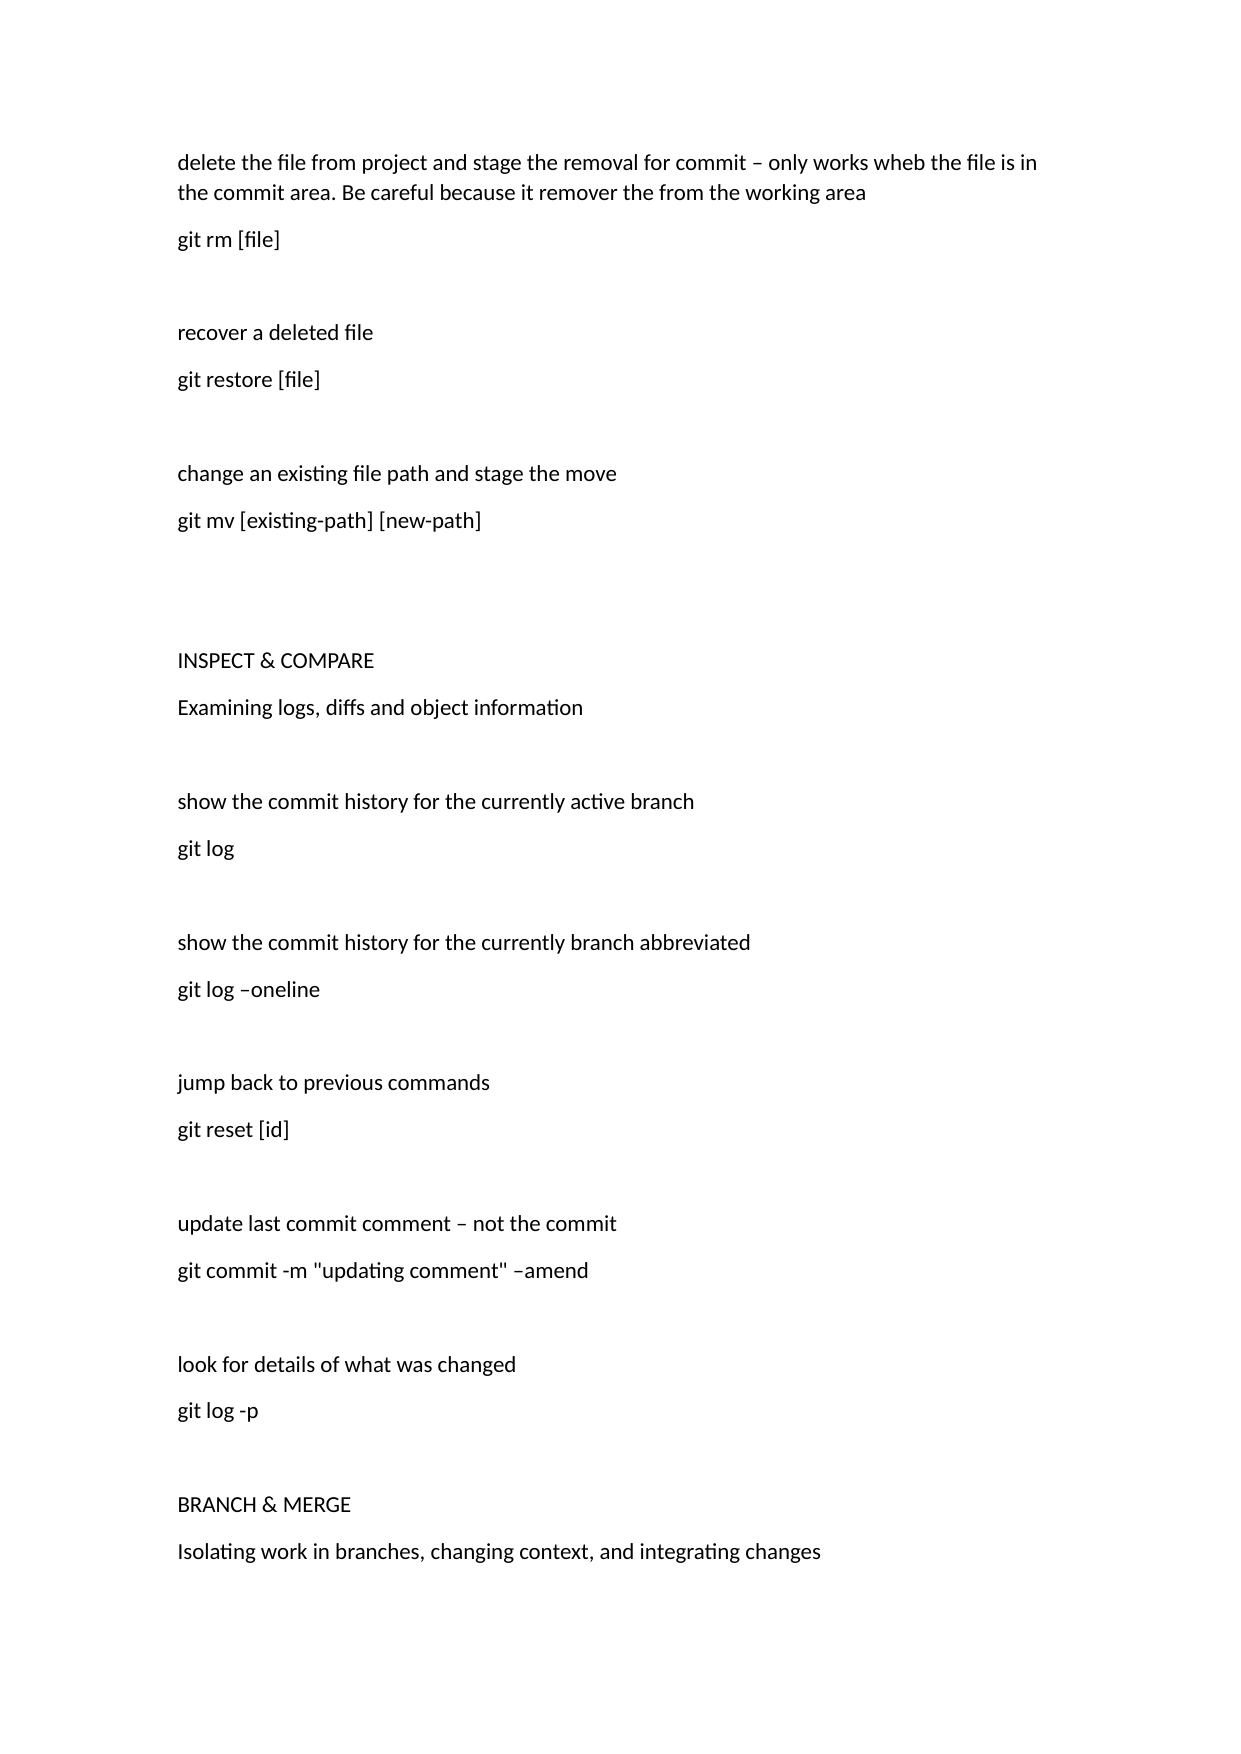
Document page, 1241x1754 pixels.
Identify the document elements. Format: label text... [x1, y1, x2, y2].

text Examining logs, diffs and object information [177, 693, 1063, 721]
text git restore [file] [177, 365, 1063, 393]
text git log -p [177, 1397, 1063, 1424]
text git log –oneline [177, 975, 1063, 1003]
text git commit -m "updating comment" –amend [177, 1256, 1063, 1284]
text show the commit history for the currently active branch [177, 787, 1063, 815]
text git rm [file] [177, 225, 1063, 253]
text recover a deleted file [177, 318, 1063, 346]
text change an existing file path and stage the move [177, 459, 1063, 487]
text show the commit history for the currently branch abbreviated [177, 928, 1063, 956]
text update last commit comment – not the commit [177, 1209, 1063, 1237]
text git mv [existing-path] [new-path] [177, 506, 1063, 534]
text git reset [id] [177, 1115, 1063, 1143]
text jump back to previous commands [177, 1068, 1063, 1096]
text BRANCH & MERGE [177, 1490, 1063, 1518]
text look for details of what was changed [177, 1350, 1063, 1378]
text delete the file from project and stage the removal for commit – only works wheb the file is in the commit area. Be careful because it remover the from the working area [177, 148, 1063, 206]
text Isolating work in branches, changing context, and integrating changes [177, 1537, 1063, 1565]
text git log [177, 834, 1063, 862]
text INSPECT & COMPARE [177, 647, 1063, 674]
